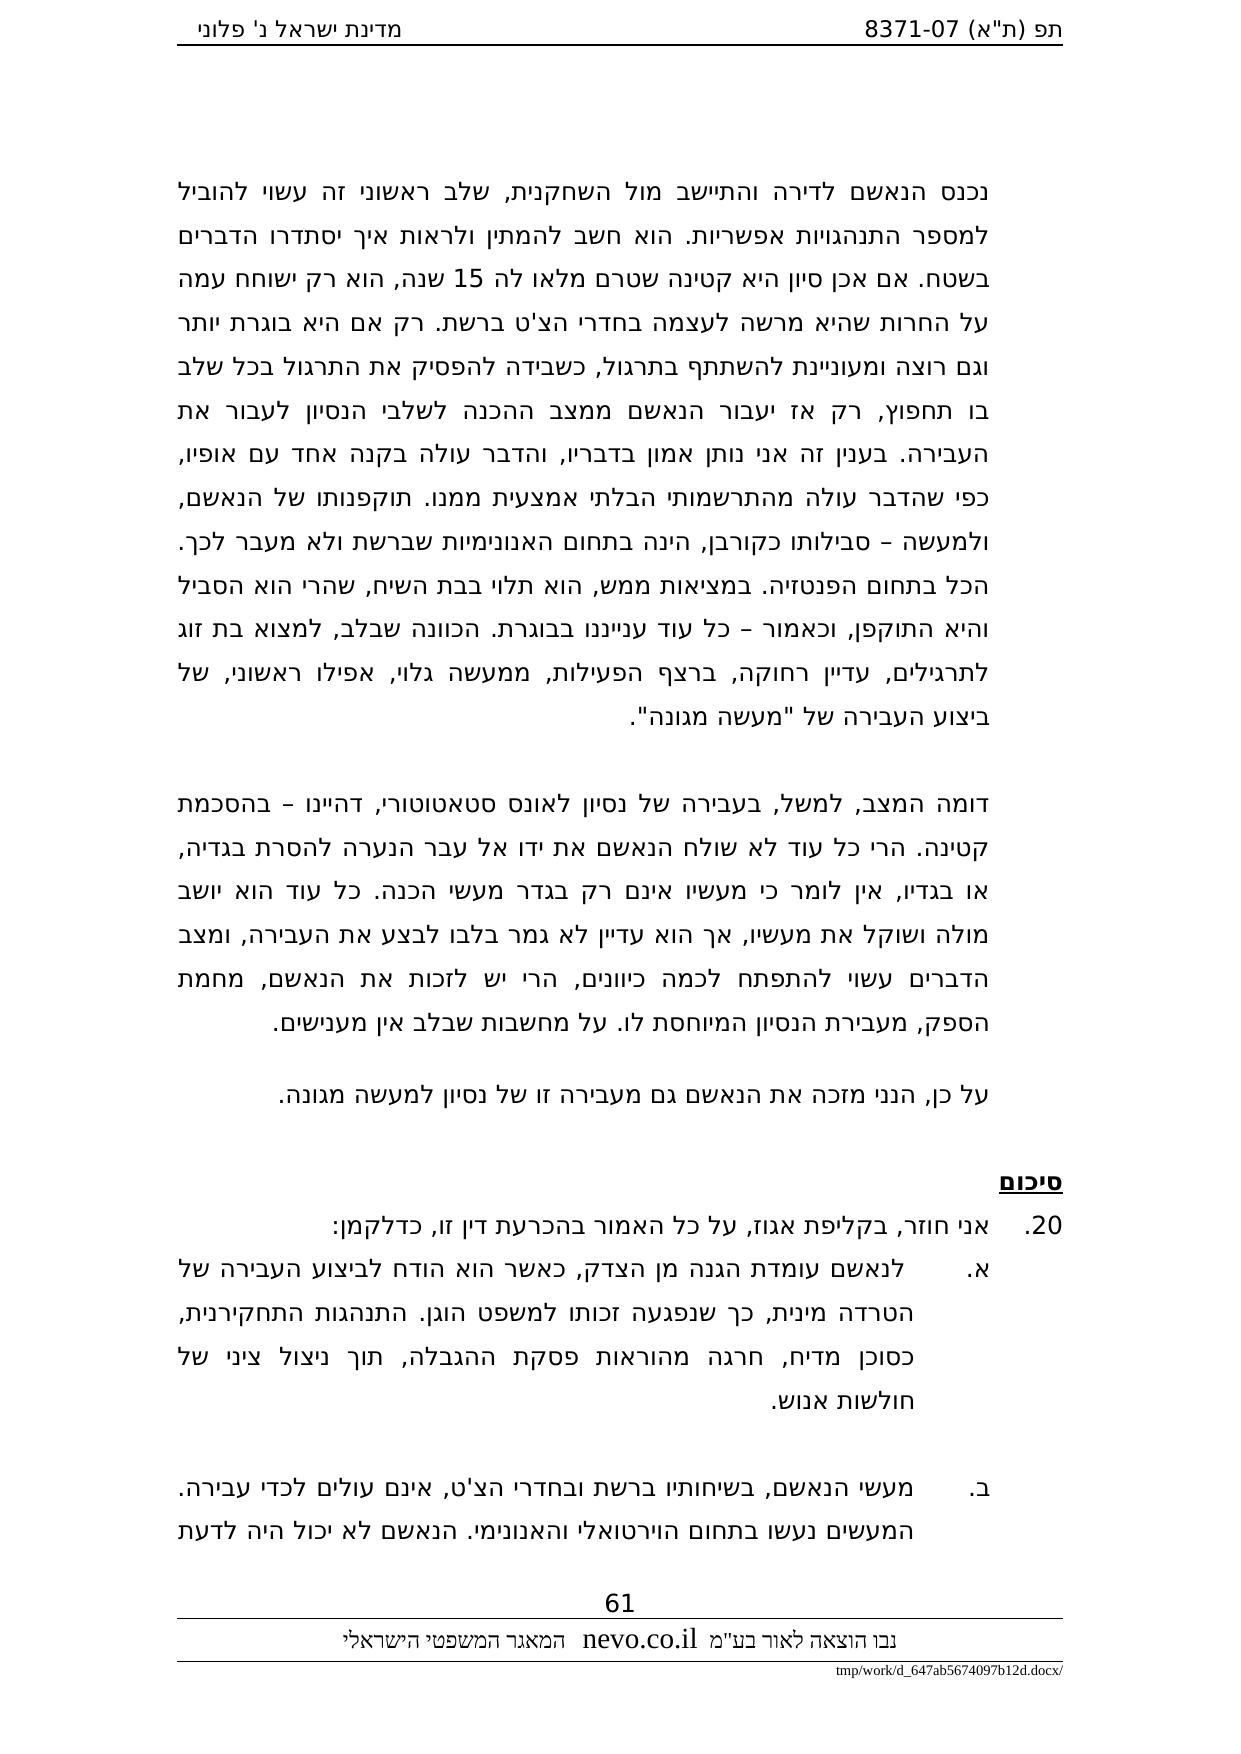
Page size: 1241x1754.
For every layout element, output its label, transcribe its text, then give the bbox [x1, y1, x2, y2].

text א. לנאשם עומדת הגנה מן הצדק, כאשר הוא הודח לביצוע העבירה של הטרדה מינית, כך שנפגעה זכותו למשפט הוגן. התנהגות התחקירנית, כסוכן מדיח, חרגה מהוראות פסקת ההגבלה, תוך ניצול ציני של חולשות אנוש. [177, 1255, 1063, 1415]
text דומה המצב, למשל, בעבירה של נסיון לאונס סטאטוטורי, דהיינו – בהסכמת קטינה. הרי כל עוד לא שולח הנאשם את ידו אל עבר הנערה להסרת בגדיה, או בגדיו, אין לומר כי מעשיו אינם רק בגדר מעשי הכנה. כל עוד הוא יושב מולה ושוקל את מעשיו, אך הוא עדיין לא גמר בלבו לבצע את העבירה, ומצב הדברים עשוי להתפתח לכמה כיוונים, הרי יש לזכות את הנאשם, מחמת הספק, מעבירת הנסיון המיוחסת לו. על מחשבות שבלב אין מענישים. [177, 789, 1063, 1037]
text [177, 1473, 1063, 1546]
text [177, 177, 1063, 731]
text על כן, הנני מזכה את הנאשם גם מעבירה זו של נסיון למעשה מגונה. [177, 1080, 1063, 1109]
text 20. אני חוזר, בקליפת אגוז, על כל האמור בהכרעת דין זו, כדלקמן: [177, 1211, 1063, 1240]
subtitle סיכום [177, 1167, 1063, 1196]
